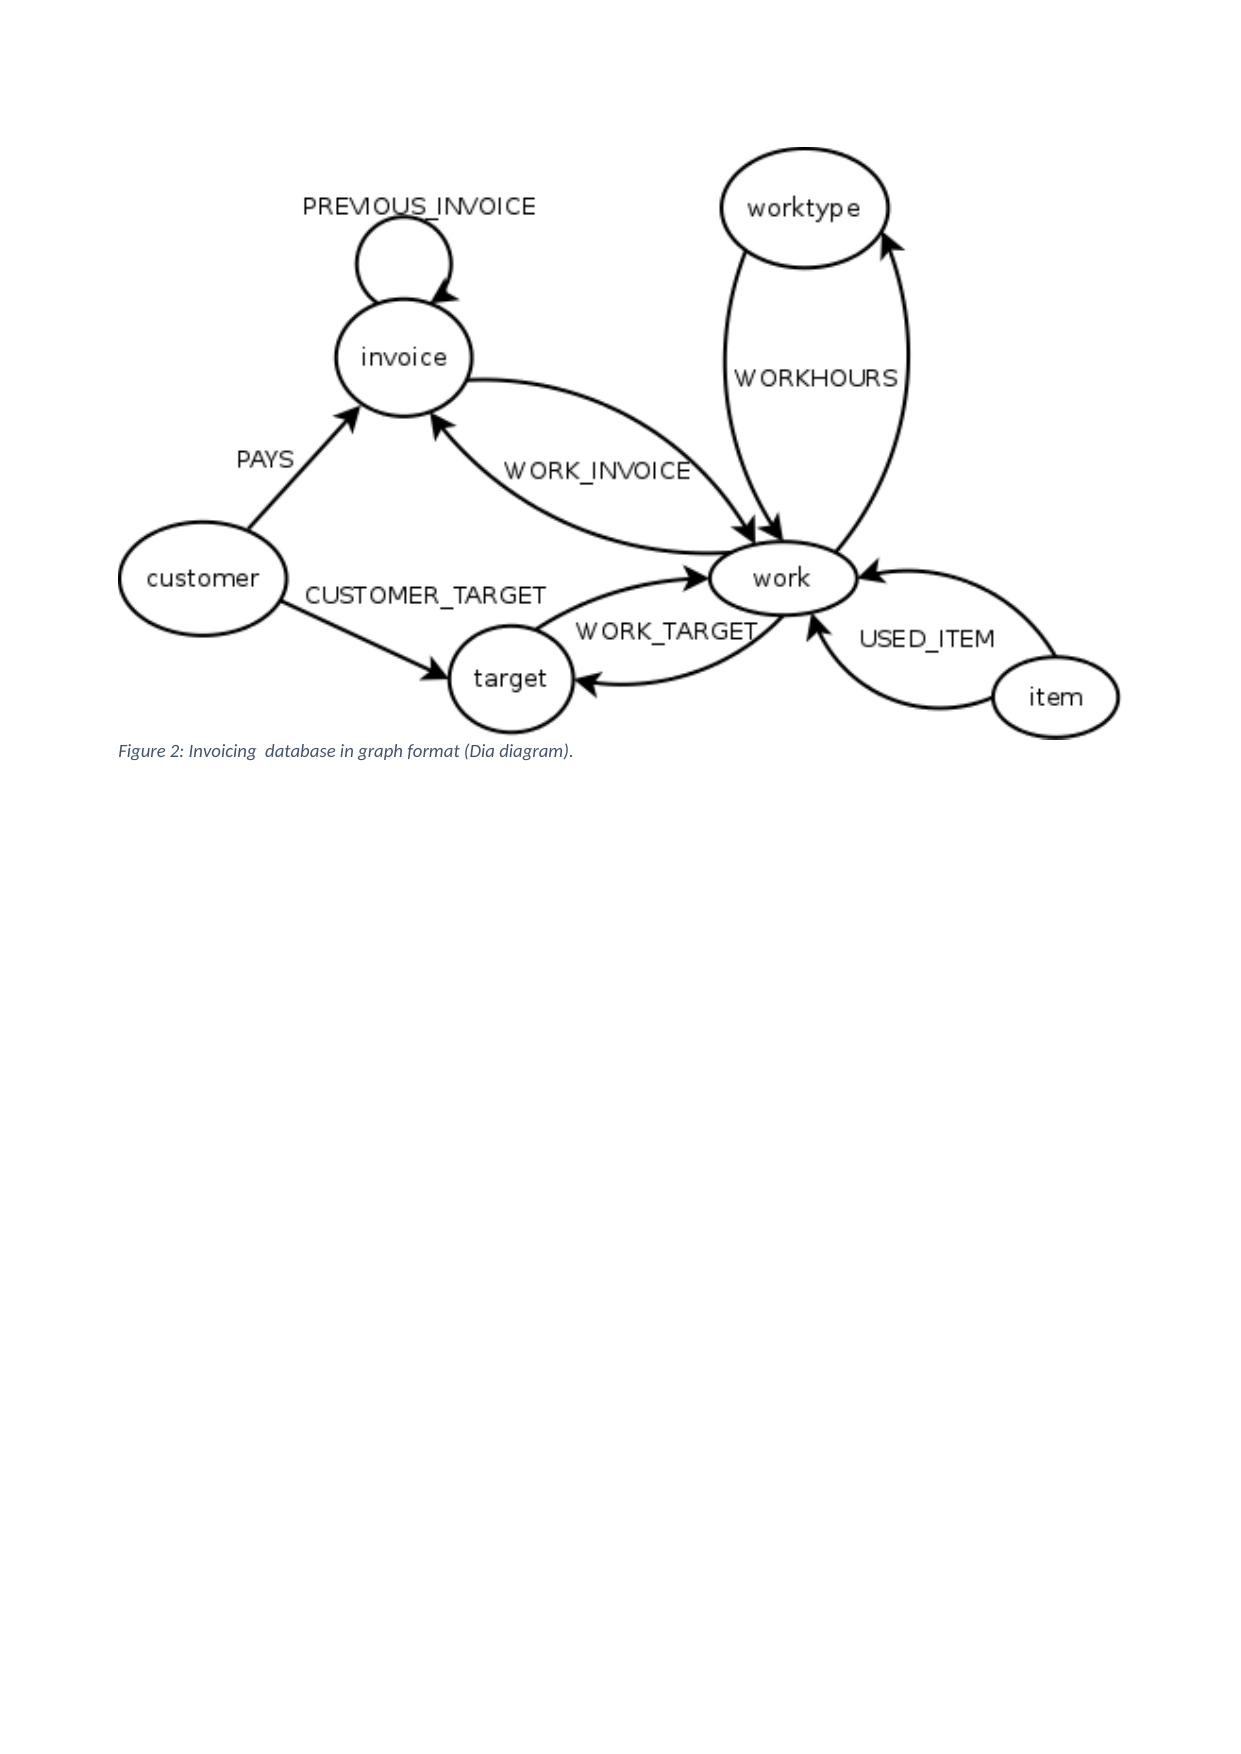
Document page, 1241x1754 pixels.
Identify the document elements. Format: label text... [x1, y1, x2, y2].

text Figure 2: Invoicing database in graph format (Dia diagram). [118, 740, 1122, 762]
picture [118, 147, 1122, 740]
